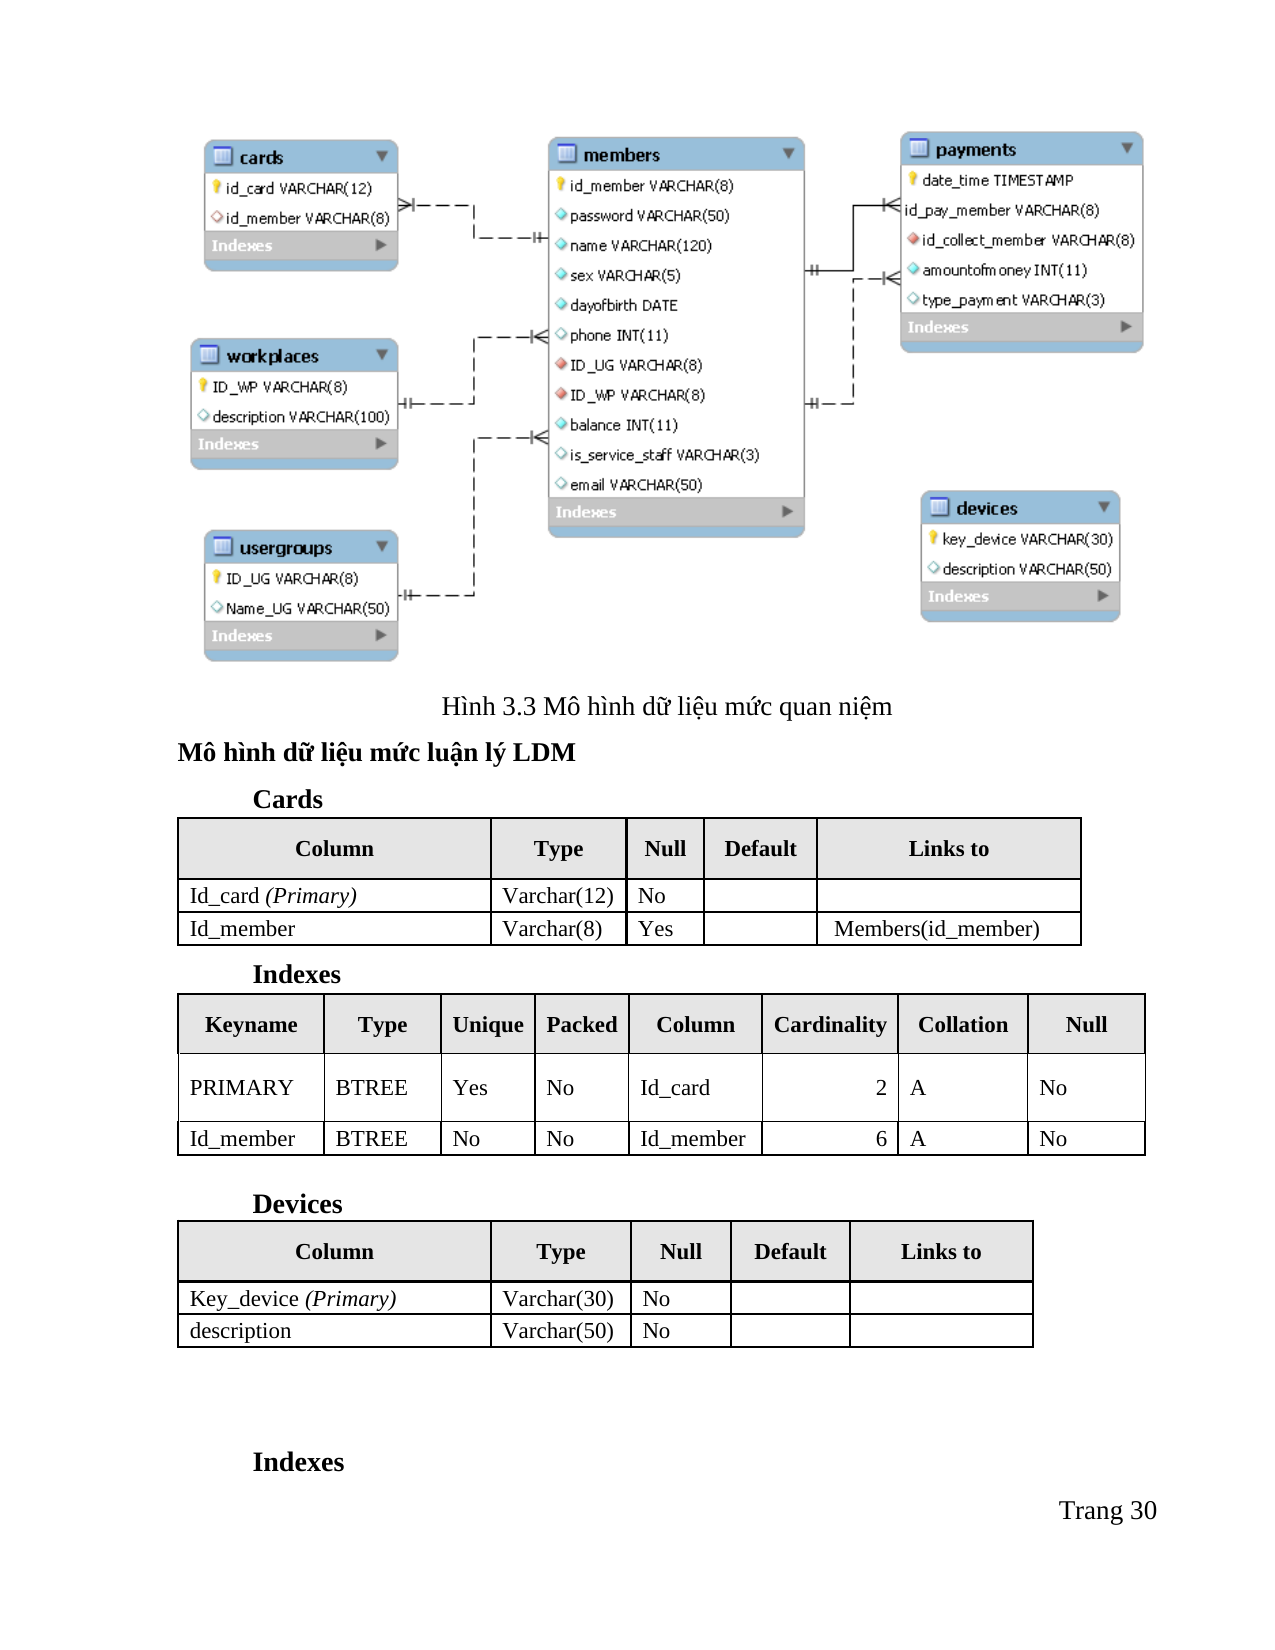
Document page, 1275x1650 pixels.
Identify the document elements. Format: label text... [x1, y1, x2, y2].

table_cell Id_member [179, 1122, 323, 1154]
table_header Column [179, 819, 490, 878]
table_cell [851, 1315, 1032, 1346]
table_cell [705, 913, 816, 944]
table_cell No [1028, 1054, 1145, 1121]
text Hình 3.3 Mô hình dữ liệu mức quan niệm [177, 689, 1157, 721]
table_cell BTREE [325, 1122, 440, 1154]
table_cell Yes [442, 1054, 534, 1121]
table_header Keyname [179, 995, 323, 1053]
table_cell No [632, 1283, 730, 1313]
table_cell [732, 1283, 849, 1313]
table_cell Members(id_member) [818, 913, 1080, 944]
table_cell Id_member [179, 913, 490, 944]
table_cell Yes [628, 913, 703, 944]
table_header Default [705, 819, 816, 878]
table_cell A [899, 1054, 1027, 1121]
table_cell Varchar(30) [492, 1283, 630, 1313]
table_cell Id_member [630, 1122, 761, 1154]
table_cell No [632, 1315, 730, 1346]
table_header Packed [536, 995, 628, 1053]
table_cell No [536, 1054, 628, 1121]
table_header Cardinality [763, 995, 897, 1053]
text Mô hình dữ liệu mức luận lý LDM [177, 736, 1157, 767]
table_cell [818, 880, 1080, 911]
table_cell [732, 1315, 849, 1346]
table_cell No [536, 1122, 628, 1154]
table_header Unique [442, 995, 534, 1053]
table_header Column [630, 995, 761, 1053]
table_cell No [1029, 1122, 1144, 1154]
table_cell Id_card (Primary) [179, 880, 490, 911]
text Indexes [177, 1445, 1157, 1478]
table_cell No [442, 1122, 534, 1154]
text Devices [177, 1187, 1157, 1219]
table_cell description [179, 1315, 490, 1346]
table_cell Varchar(8) [492, 913, 625, 944]
table_header Links to [851, 1222, 1032, 1280]
table_header Collation [899, 995, 1027, 1053]
table_cell [851, 1283, 1032, 1313]
table_header Null [628, 819, 703, 878]
table_cell Varchar(12) [492, 880, 625, 911]
table_header Type [492, 1222, 630, 1280]
list Cards [252, 783, 1157, 814]
table_cell [705, 880, 816, 911]
table_cell No [628, 880, 703, 911]
table_cell BTREE [325, 1054, 441, 1121]
table_header Null [632, 1222, 730, 1280]
table_header Null [1029, 995, 1144, 1053]
table_cell 2 [763, 1054, 898, 1121]
picture [177, 118, 1156, 674]
table_cell Varchar(50) [492, 1315, 630, 1346]
table_header Type [492, 819, 625, 878]
table_header Column [179, 1222, 490, 1280]
table_cell Key_device (Primary) [179, 1283, 490, 1313]
table_header Default [732, 1222, 849, 1280]
table_header Links to [818, 819, 1080, 878]
table_cell 6 [763, 1122, 897, 1154]
table_cell A [899, 1122, 1027, 1154]
table_cell PRIMARY [179, 1054, 324, 1121]
list Indexes [252, 958, 1157, 989]
table_cell Id_card [629, 1054, 762, 1121]
table_header Type [325, 995, 440, 1053]
